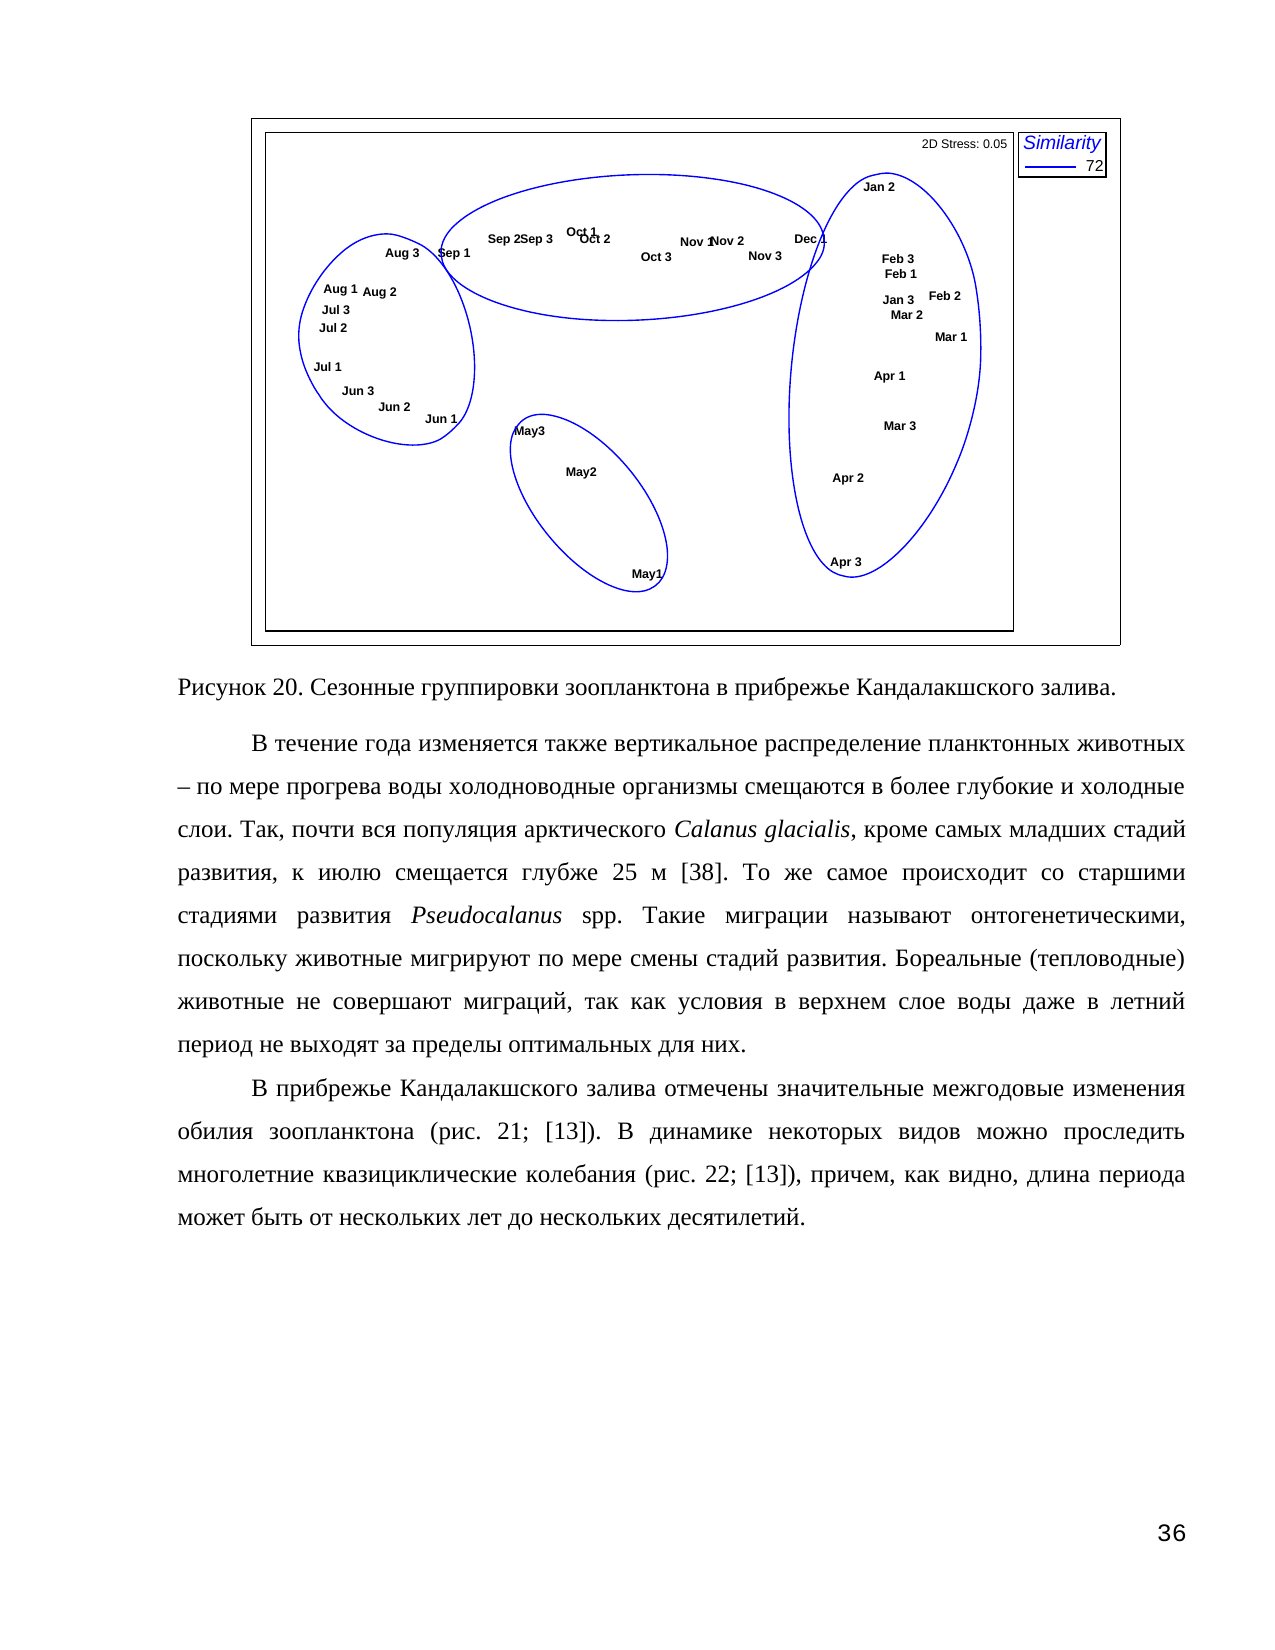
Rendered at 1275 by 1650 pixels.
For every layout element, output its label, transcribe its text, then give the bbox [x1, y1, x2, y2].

text В прибрежье Кандалакшского залива отмечены значительные межгодовые изменения обилия зоопланктона (рис. 21; [13]). В динамике некоторых видов можно проследить многолетние квазициклические колебания (рис. 22; [13]), причем, как видно, длина периода может быть от нескольких лет до нескольких десятилетий. [177, 1073, 1186, 1231]
text В течение года изменяется также вертикальное распределение планктонных животных – по мере прогрева воды холодноводные организмы смещаются в более глубокие и холодные слои. Так, почти вся популяция арктического Calanus glacialis, кроме самых младших стадий развития, к июлю смещается глубже 25 м [38]. То же самое происходит со старшими стадиями развития Pseudocalanus spp. Такие миграции называют онтогенетическими, поскольку животные мигрируют по мере смены стадий развития. Бореальные (тепловодные) животные не совершают миграций, так как условия в верхнем слое воды даже в летний период не выходят за пределы оптимальных для них. [177, 728, 1186, 1058]
text Рисунок 20. Сезонные группировки зоопланктона в прибрежье Кандалакшского залива. [177, 672, 1186, 701]
